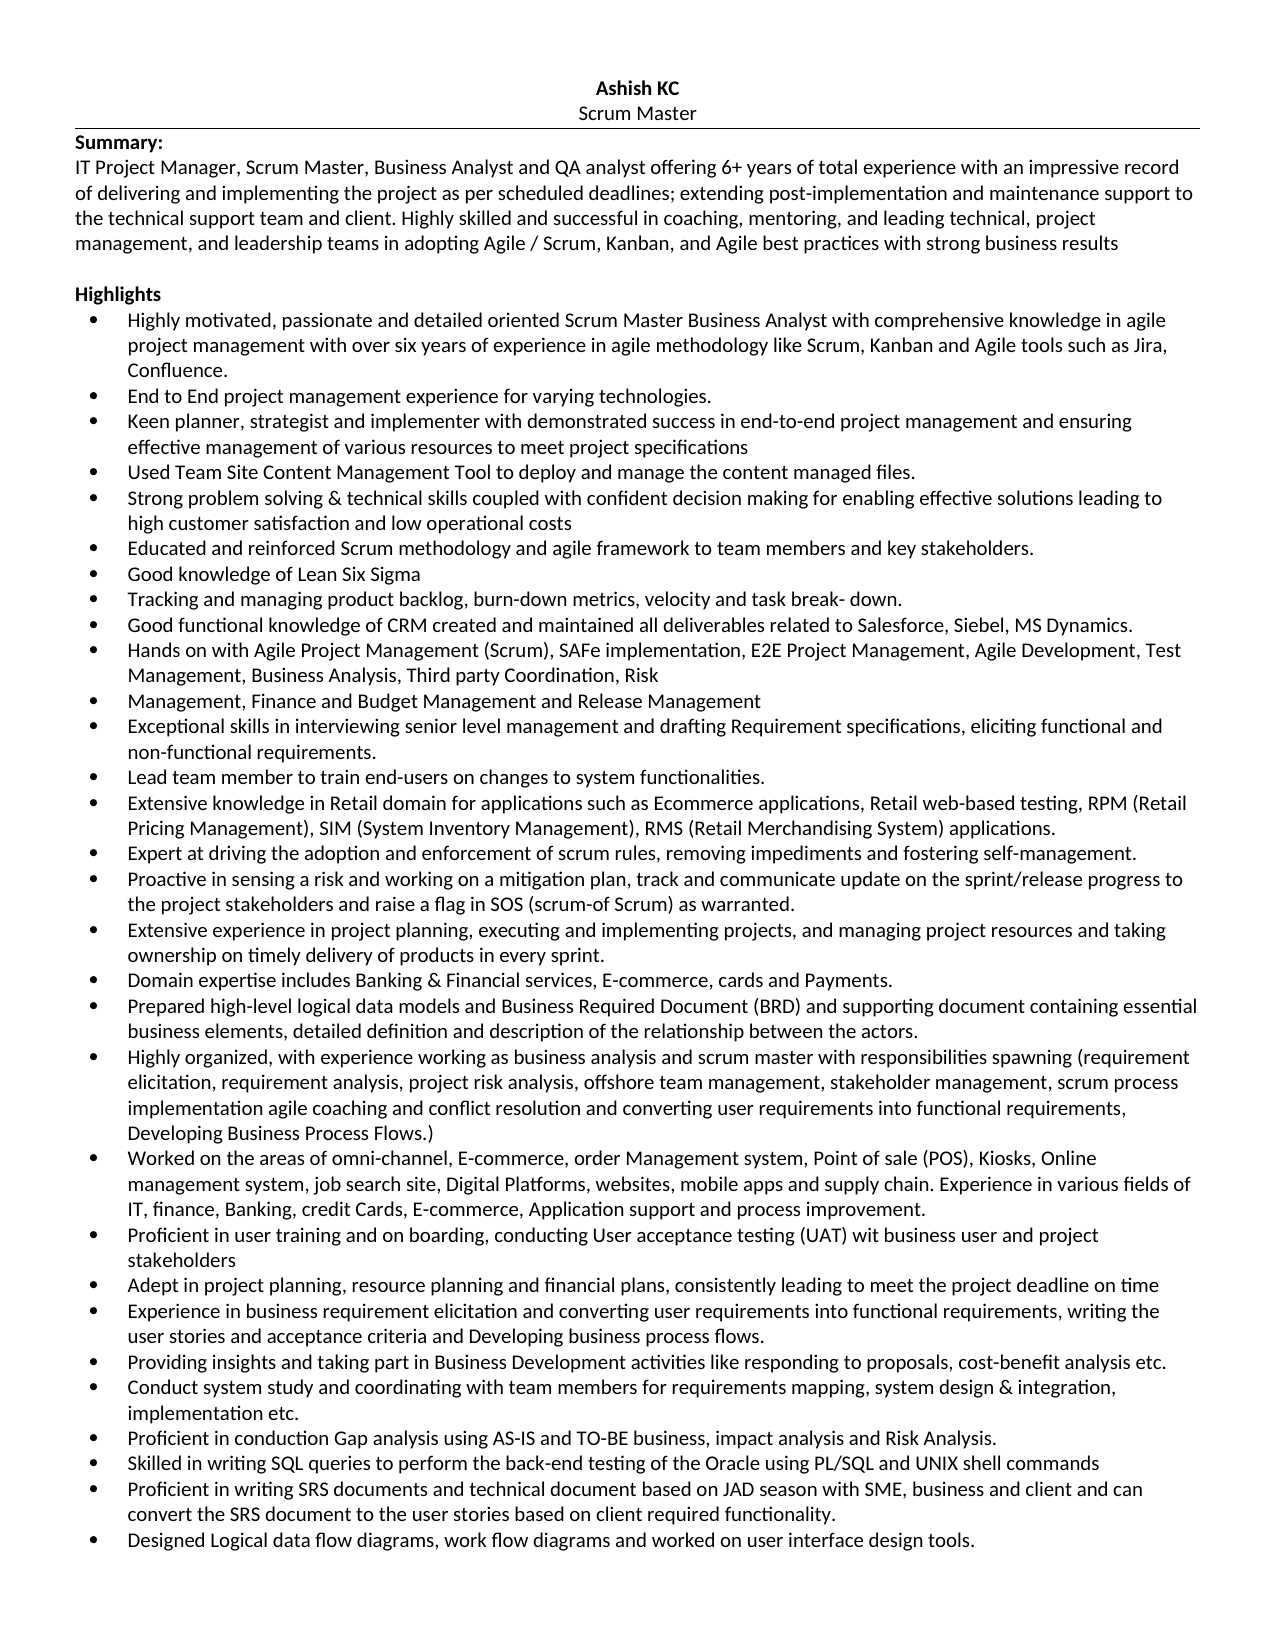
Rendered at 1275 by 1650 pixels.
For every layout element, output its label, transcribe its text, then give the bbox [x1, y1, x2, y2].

list Tracking and managing product backlog, burn-down metrics, velocity and task break- down. [90, 586, 1200, 612]
list Keen planner, strategist and implementer with demonstrated success in end-to-end project management and ensuring effective management of various resources to meet project specifications [90, 408, 1200, 459]
list Highly motivated, passionate and detailed oriented Scrum Master Business Analyst with comprehensive knowledge in agile project management with over six years of experience in agile methodology like Scrum, Kanban and Agile tools such as Jira, Confluence. [90, 307, 1200, 383]
list Extensive experience in project planning, executing and implementing projects, and managing project resources and taking ownership on timely delivery of products in every sprint. [90, 917, 1200, 968]
list Extensive knowledge in Retail domain for applications such as Ecommerce applications, Retail web-based testing, RPM (Retail Pricing Management), SIM (System Inventory Management), RMS (Retail Merchandising System) applications. [90, 790, 1200, 841]
text Highlights [75, 281, 1200, 307]
list Strong problem solving & technical skills coupled with confident decision making for enabling effective solutions leading to high customer satisfaction and low operational costs [90, 485, 1200, 536]
list Exceptional skills in interviewing senior level management and drafting Requirement specifications, eliciting functional and non-functional requirements. [90, 713, 1200, 764]
list Proactive in sensing a risk and working on a mitigation plan, track and communicate update on the sprint/release progress to the project stakeholders and raise a flag in SOS (scrum-of Scrum) as warranted. [90, 866, 1200, 917]
list Experience in business requirement elicitation and converting user requirements into functional requirements, writing the user stories and acceptance criteria and Developing business process flows. [90, 1298, 1200, 1349]
list Domain expertise includes Banking & Financial services, E-commerce, cards and Payments. [90, 968, 1200, 993]
text Summary: [75, 129, 1200, 154]
list Good knowledge of Lean Six Sigma [90, 561, 1200, 586]
text Scrum Master [75, 100, 1200, 128]
list Proficient in user training and on boarding, conducting User acceptance testing (UAT) wit business user and project stakeholders [90, 1222, 1200, 1273]
list End to End project management experience for varying technologies. [90, 383, 1200, 408]
list Adept in project planning, resource planning and financial plans, consistently leading to meet the project deadline on time [90, 1273, 1200, 1298]
text Ashish KC [75, 75, 1200, 100]
list Conduct system study and coordinating with team members for requirements mapping, system design & integration, implementation etc. [90, 1374, 1200, 1425]
list Skilled in writing SQL queries to perform the back-end testing of the Oracle using PL/SQL and UNIX shell commands [90, 1451, 1200, 1476]
list Proficient in conduction Gap analysis using AS-IS and TO-BE business, impact analysis and Risk Analysis. [90, 1425, 1200, 1451]
list Good functional knowledge of CRM created and maintained all deliverables related to Salesforce, Siebel, MS Dynamics. [90, 612, 1200, 637]
list Worked on the areas of omni-channel, E-commerce, order Management system, Point of sale (POS), Kiosks, Online management system, job search site, Digital Platforms, websites, mobile apps and supply chain. Experience in various fields of IT, finance, Banking, credit Cards, E-commerce, Application support and process improvement. [90, 1146, 1200, 1222]
list Used Team Site Content Management Tool to deploy and manage the content managed files. [90, 459, 1200, 485]
list Management, Finance and Budget Management and Release Management [90, 688, 1200, 713]
text IT Project Manager, Scrum Master, Business Analyst and QA analyst offering 6+ years of total experience with an impressive record of delivering and implementing the project as per scheduled deadlines; extending post-implementation and maintenance support to the technical support team and client. Highly skilled and successful in coaching, mentoring, and leading technical, project management, and leadership teams in adopting Agile / Scrum, Kanban, and Agile best practices with strong business results [75, 154, 1200, 256]
list Educated and reinforced Scrum methodology and agile framework to team members and key stakeholders. [90, 536, 1200, 561]
list Designed Logical data flow diagrams, work flow diagrams and worked on user interface design tools. [90, 1527, 1200, 1552]
list Proficient in writing SRS documents and technical document based on JAD season with SME, business and client and can convert the SRS document to the user stories based on client required functionality. [90, 1476, 1200, 1527]
list Prepared high-level logical data models and Business Required Document (BRD) and supporting document containing essential business elements, detailed definition and description of the relationship between the actors. [90, 993, 1200, 1044]
list Highly organized, with experience working as business analysis and scrum master with responsibilities spawning (requirement elicitation, requirement analysis, project risk analysis, offshore team management, stakeholder management, scrum process implementation agile coaching and conflict resolution and converting user requirements into functional requirements, Developing Business Process Flows.) [90, 1044, 1200, 1146]
list Providing insights and taking part in Business Development activities like responding to proposals, cost-benefit analysis etc. [90, 1349, 1200, 1374]
list Expert at driving the adoption and enforcement of scrum rules, removing impediments and fostering self-management. [90, 841, 1200, 866]
list Hands on with Agile Project Management (Scrum), SAFe implementation, E2E Project Management, Agile Development, Test Management, Business Analysis, Third party Coordination, Risk [90, 637, 1200, 688]
list Lead team member to train end-users on changes to system functionalities. [90, 764, 1200, 790]
